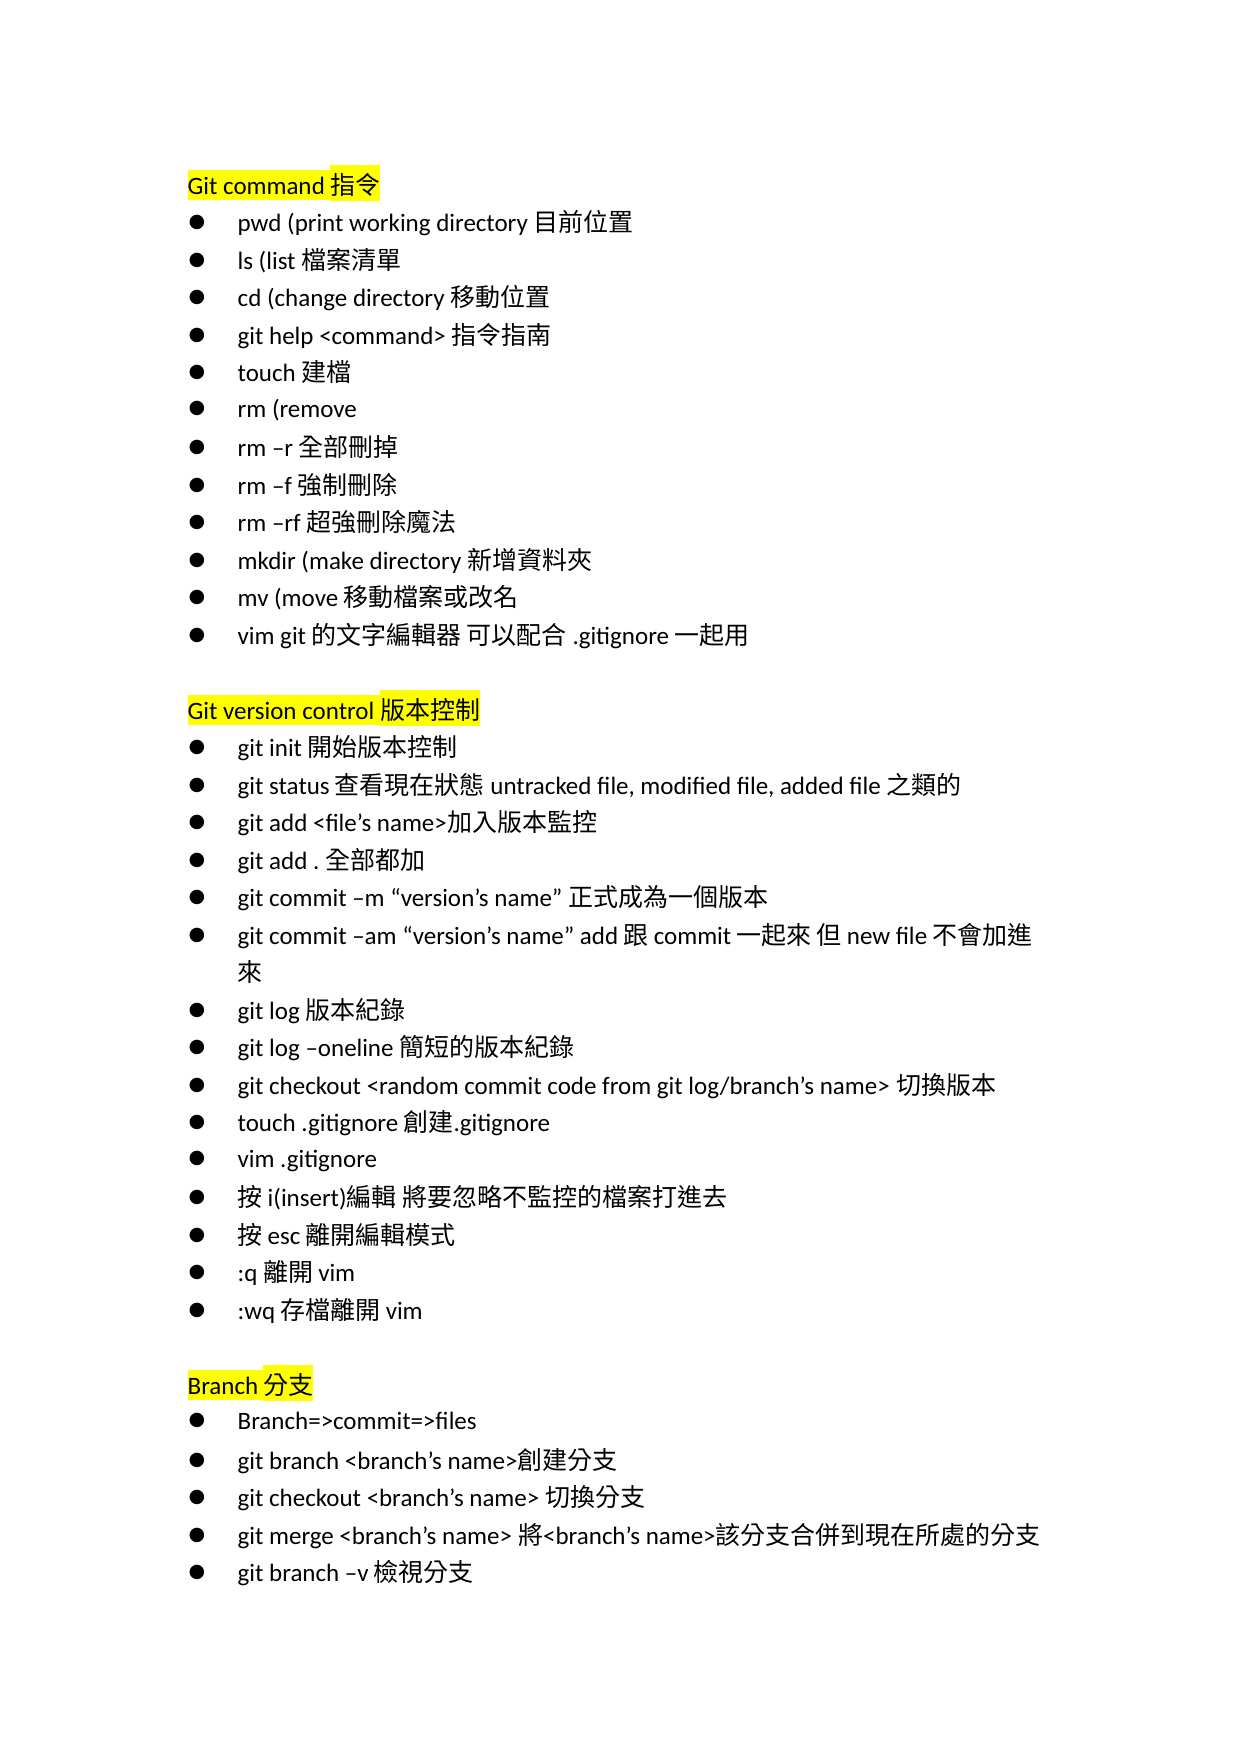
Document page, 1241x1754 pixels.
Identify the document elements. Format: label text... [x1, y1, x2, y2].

list rm –rf 超強刪除魔法 [187, 502, 1053, 539]
list git branch <branch’s name>創建分支 [187, 1439, 1053, 1477]
list git commit –am “version’s name” add跟commit一起來 但new file不會加進來 [187, 914, 1053, 989]
list vim .gitignore [187, 1139, 1053, 1177]
list mv (move 移動檔案或改名 [187, 577, 1053, 614]
text Git command 指令 [187, 164, 1053, 202]
list git merge <branch’s name> 將<branch’s name>該分支合併到現在所處的分支 [187, 1514, 1053, 1552]
list vim git的文字編輯器 可以配合 .gitignore一起用 [187, 614, 1053, 652]
list mkdir (make directory 新增資料夾 [187, 539, 1053, 577]
list rm –f 強制刪除 [187, 464, 1053, 502]
list touch 建檔 [187, 352, 1053, 389]
list Branch=>commit=>files [187, 1402, 1053, 1439]
list git checkout <branch’s name> 切換分支 [187, 1477, 1053, 1514]
list git log –oneline 簡短的版本紀錄 [187, 1027, 1053, 1064]
list cd (change directory 移動位置 [187, 277, 1053, 314]
list pwd (print working directory 目前位置 [187, 202, 1053, 239]
list ls (list 檔案清單 [187, 239, 1053, 277]
list rm (remove [187, 389, 1053, 427]
list :q 離開vim [187, 1252, 1053, 1289]
list git add <file’s name>加入版本監控 [187, 802, 1053, 839]
list 按esc離開編輯模式 [187, 1214, 1053, 1252]
list touch .gitignore創建.gitignore [187, 1102, 1053, 1139]
text Git version control 版本控制 [187, 689, 1053, 727]
list git help <command> 指令指南 [187, 314, 1053, 352]
list git branch –v檢視分支 [187, 1552, 1053, 1589]
list rm –r全部刪掉 [187, 427, 1053, 464]
list git status查看現在狀態 untracked file, modified file, added file之類的 [187, 764, 1053, 802]
list git add . 全部都加 [187, 839, 1053, 877]
list 按i(insert)編輯 將要忽略不監控的檔案打進去 [187, 1177, 1053, 1214]
list git init開始版本控制 [187, 727, 1053, 764]
list :wq 存檔離開vim [187, 1289, 1053, 1327]
text Branch分支 [187, 1364, 1053, 1402]
list git checkout <random commit code from git log/branch’s name> 切換版本 [187, 1064, 1053, 1102]
list git commit –m “version’s name” 正式成為一個版本 [187, 877, 1053, 914]
list git log 版本紀錄 [187, 989, 1053, 1027]
